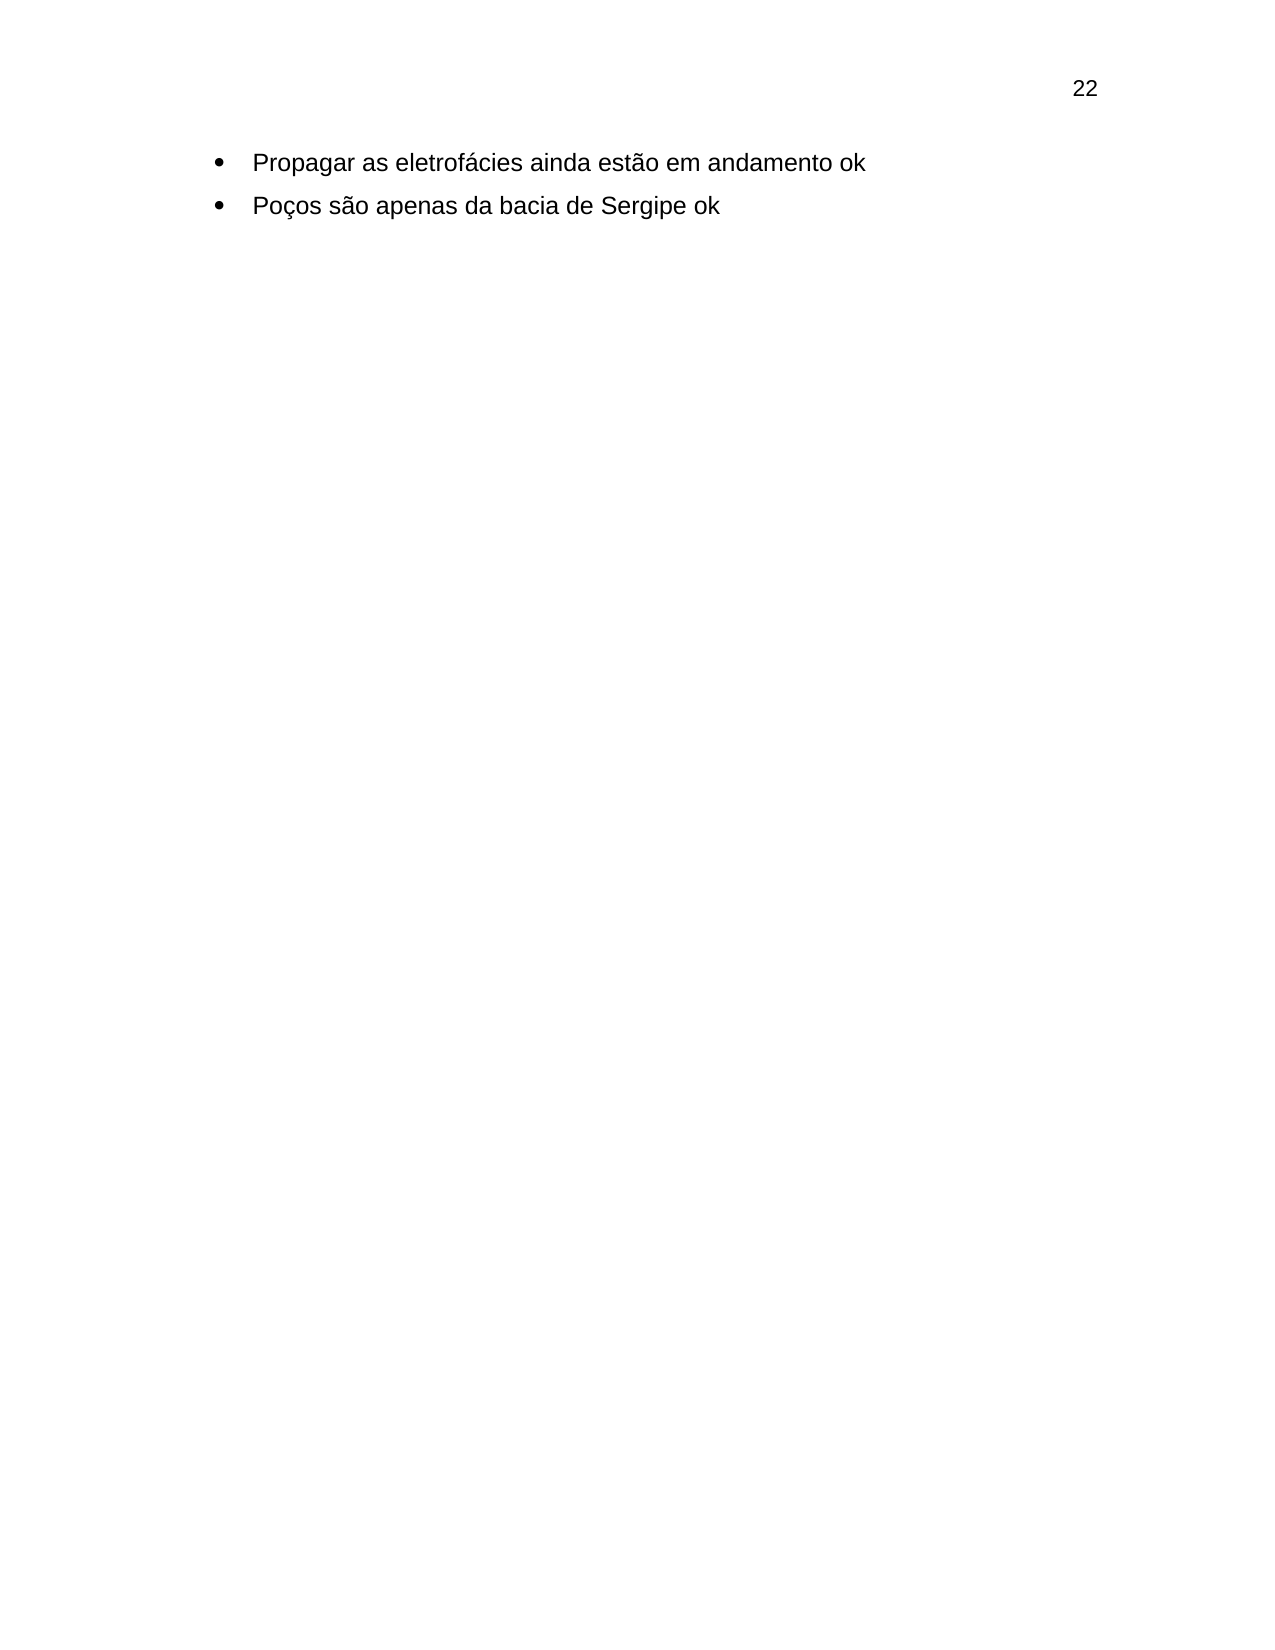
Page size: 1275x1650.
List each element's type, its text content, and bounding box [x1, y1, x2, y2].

list Poços são apenas da bacia de Sergipe ok [215, 191, 1098, 220]
list Propagar as eletrofácies ainda estão em andamento ok [215, 148, 1098, 176]
